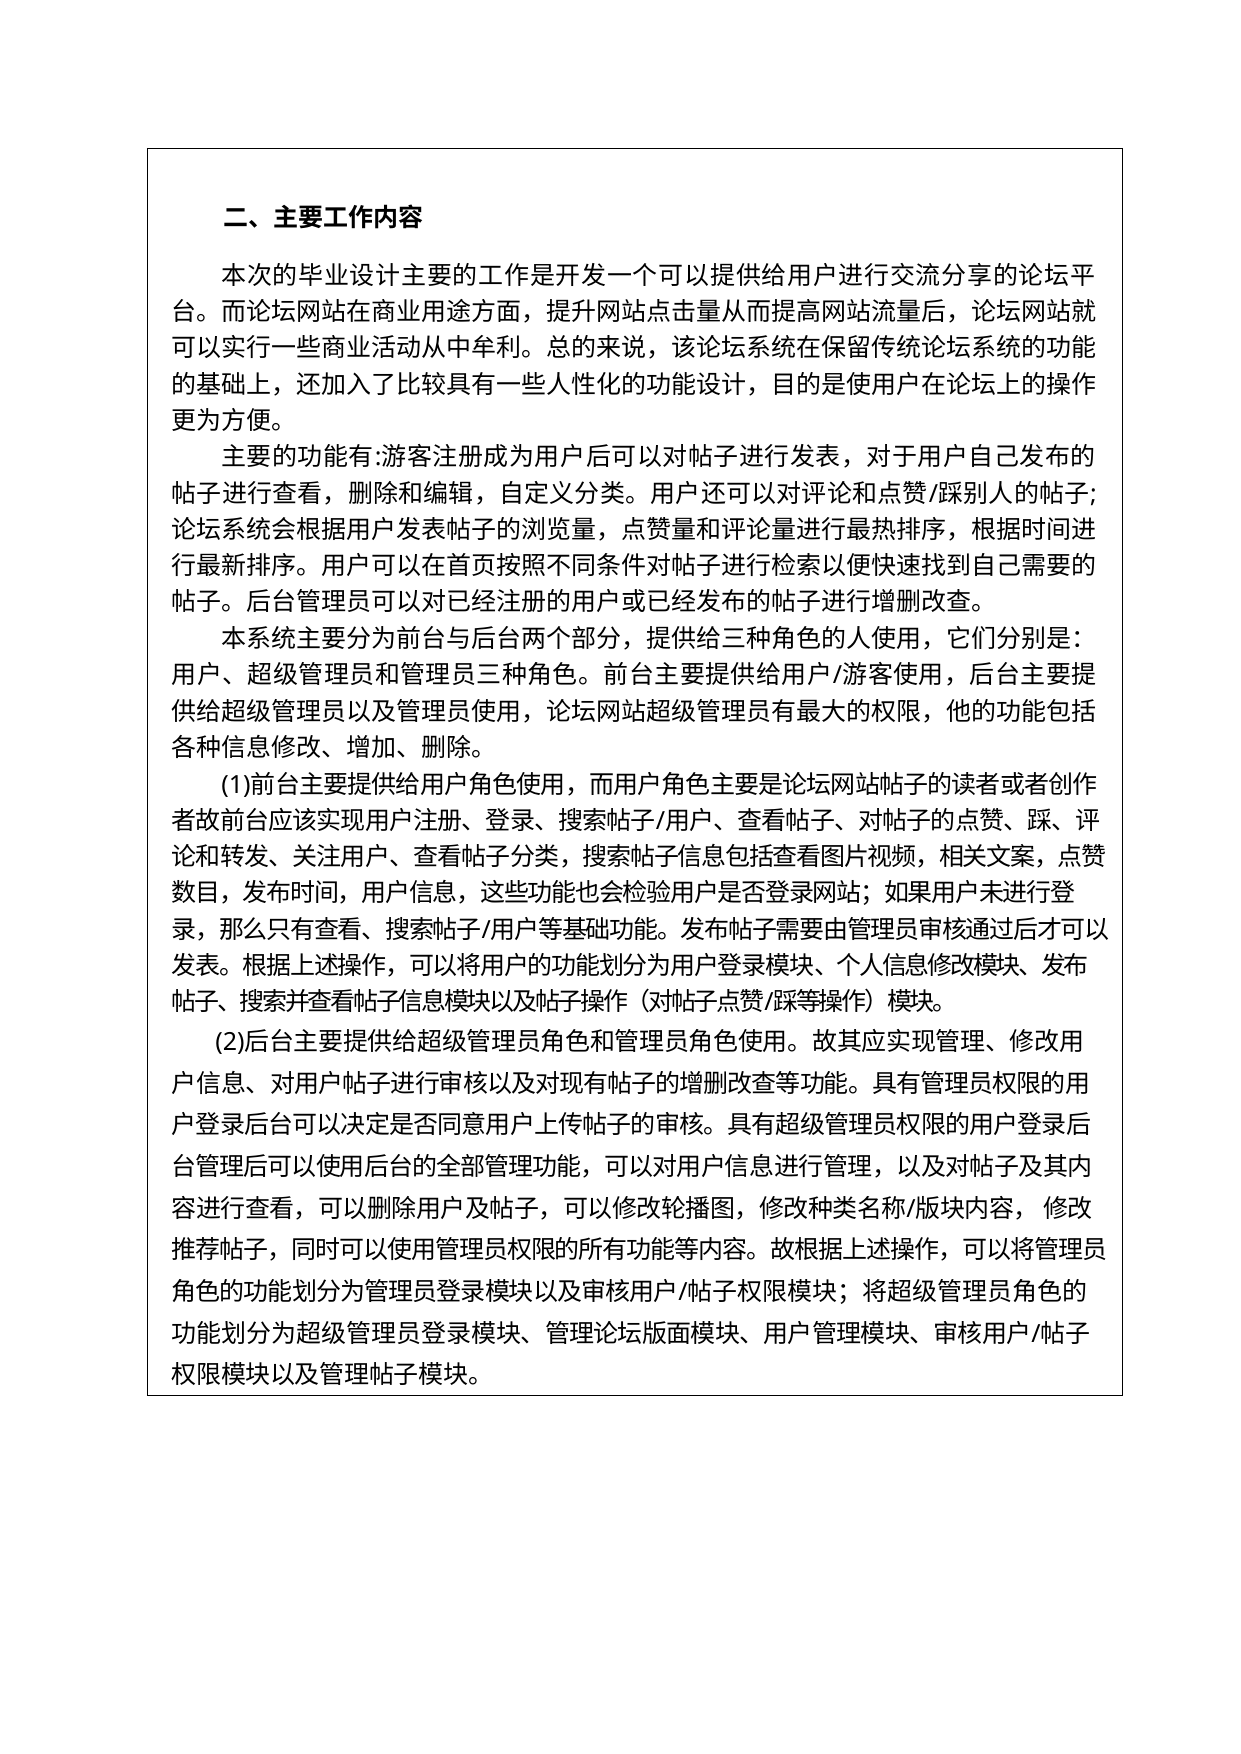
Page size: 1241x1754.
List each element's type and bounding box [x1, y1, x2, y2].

table_cell [148, 149, 1122, 1395]
